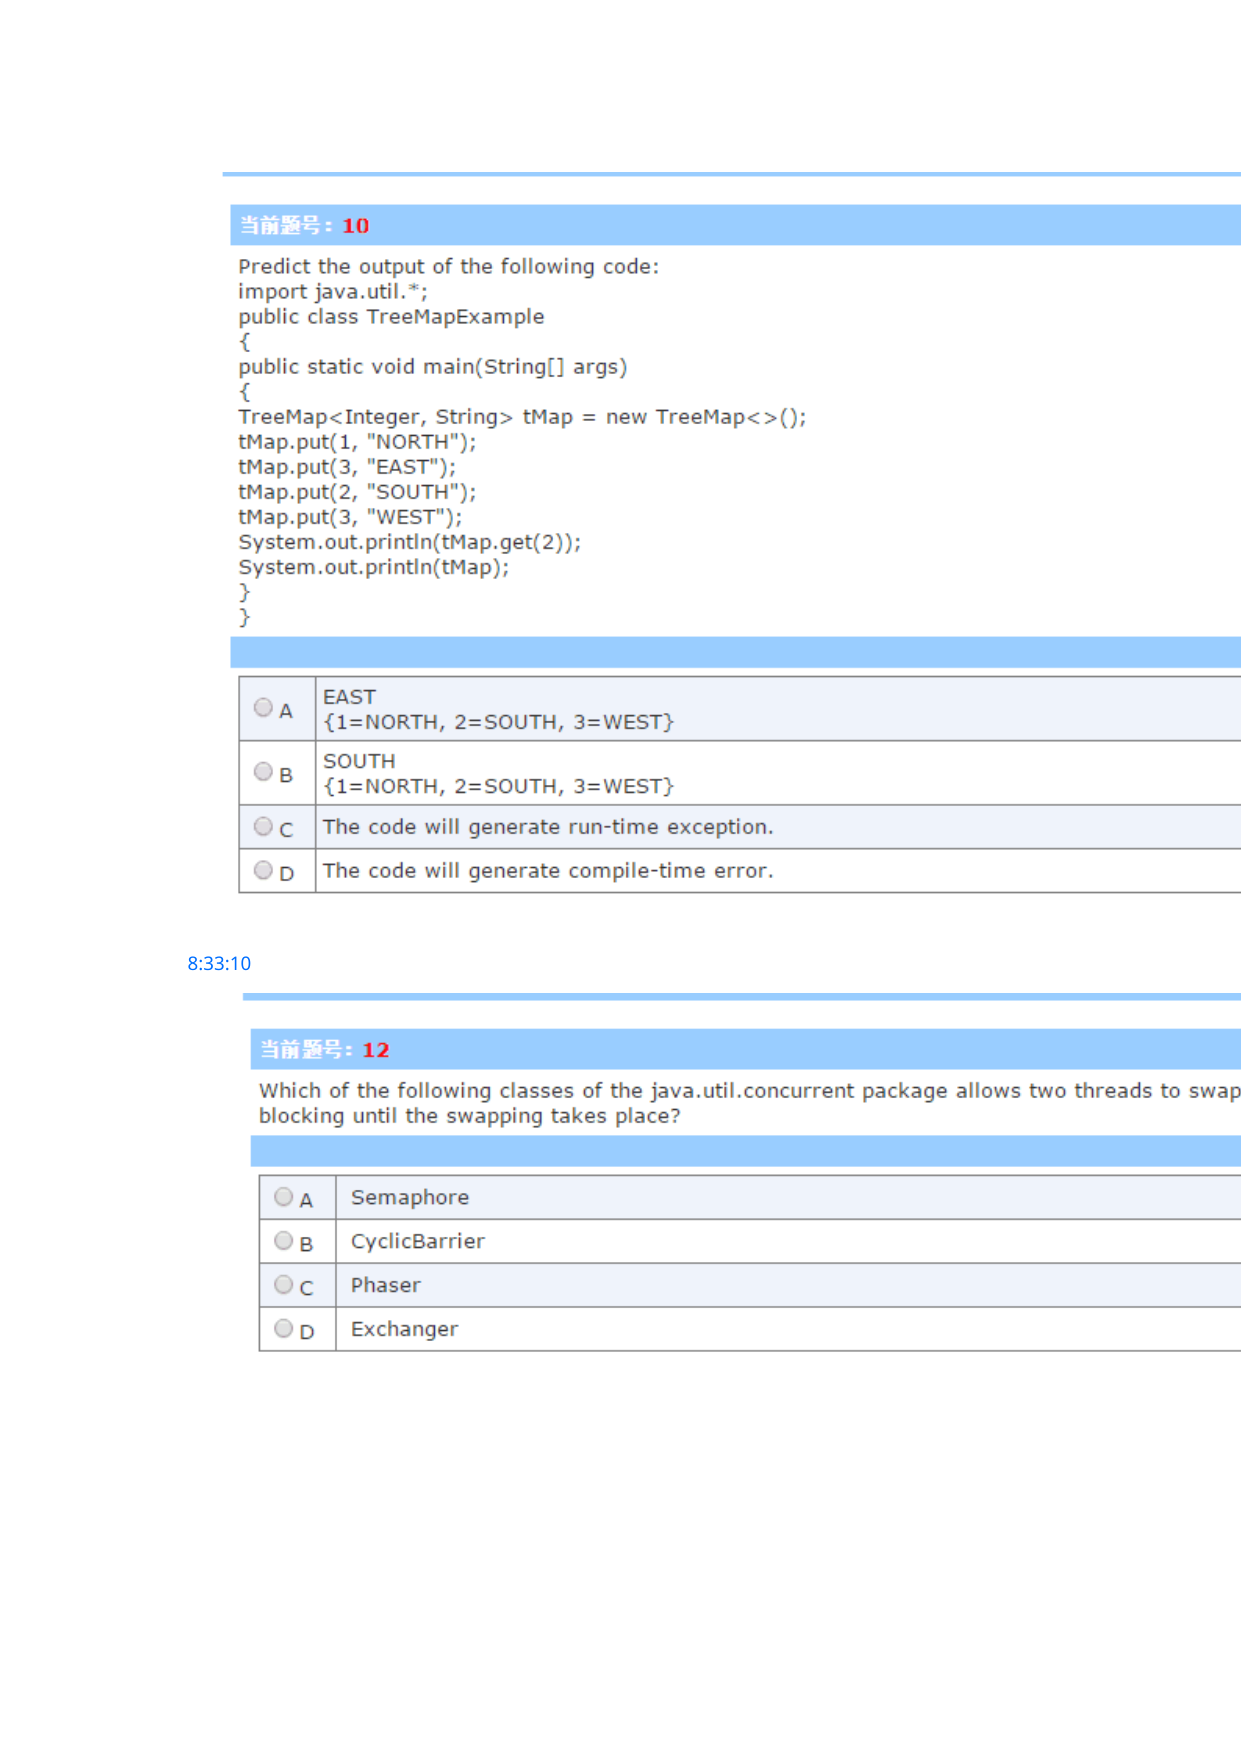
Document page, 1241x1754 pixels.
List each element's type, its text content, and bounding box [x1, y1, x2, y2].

table_header [186, 162, 1051, 913]
picture [187, 993, 1241, 1388]
table_cell 8:33:10 [186, 913, 1051, 1403]
picture [187, 172, 1241, 903]
